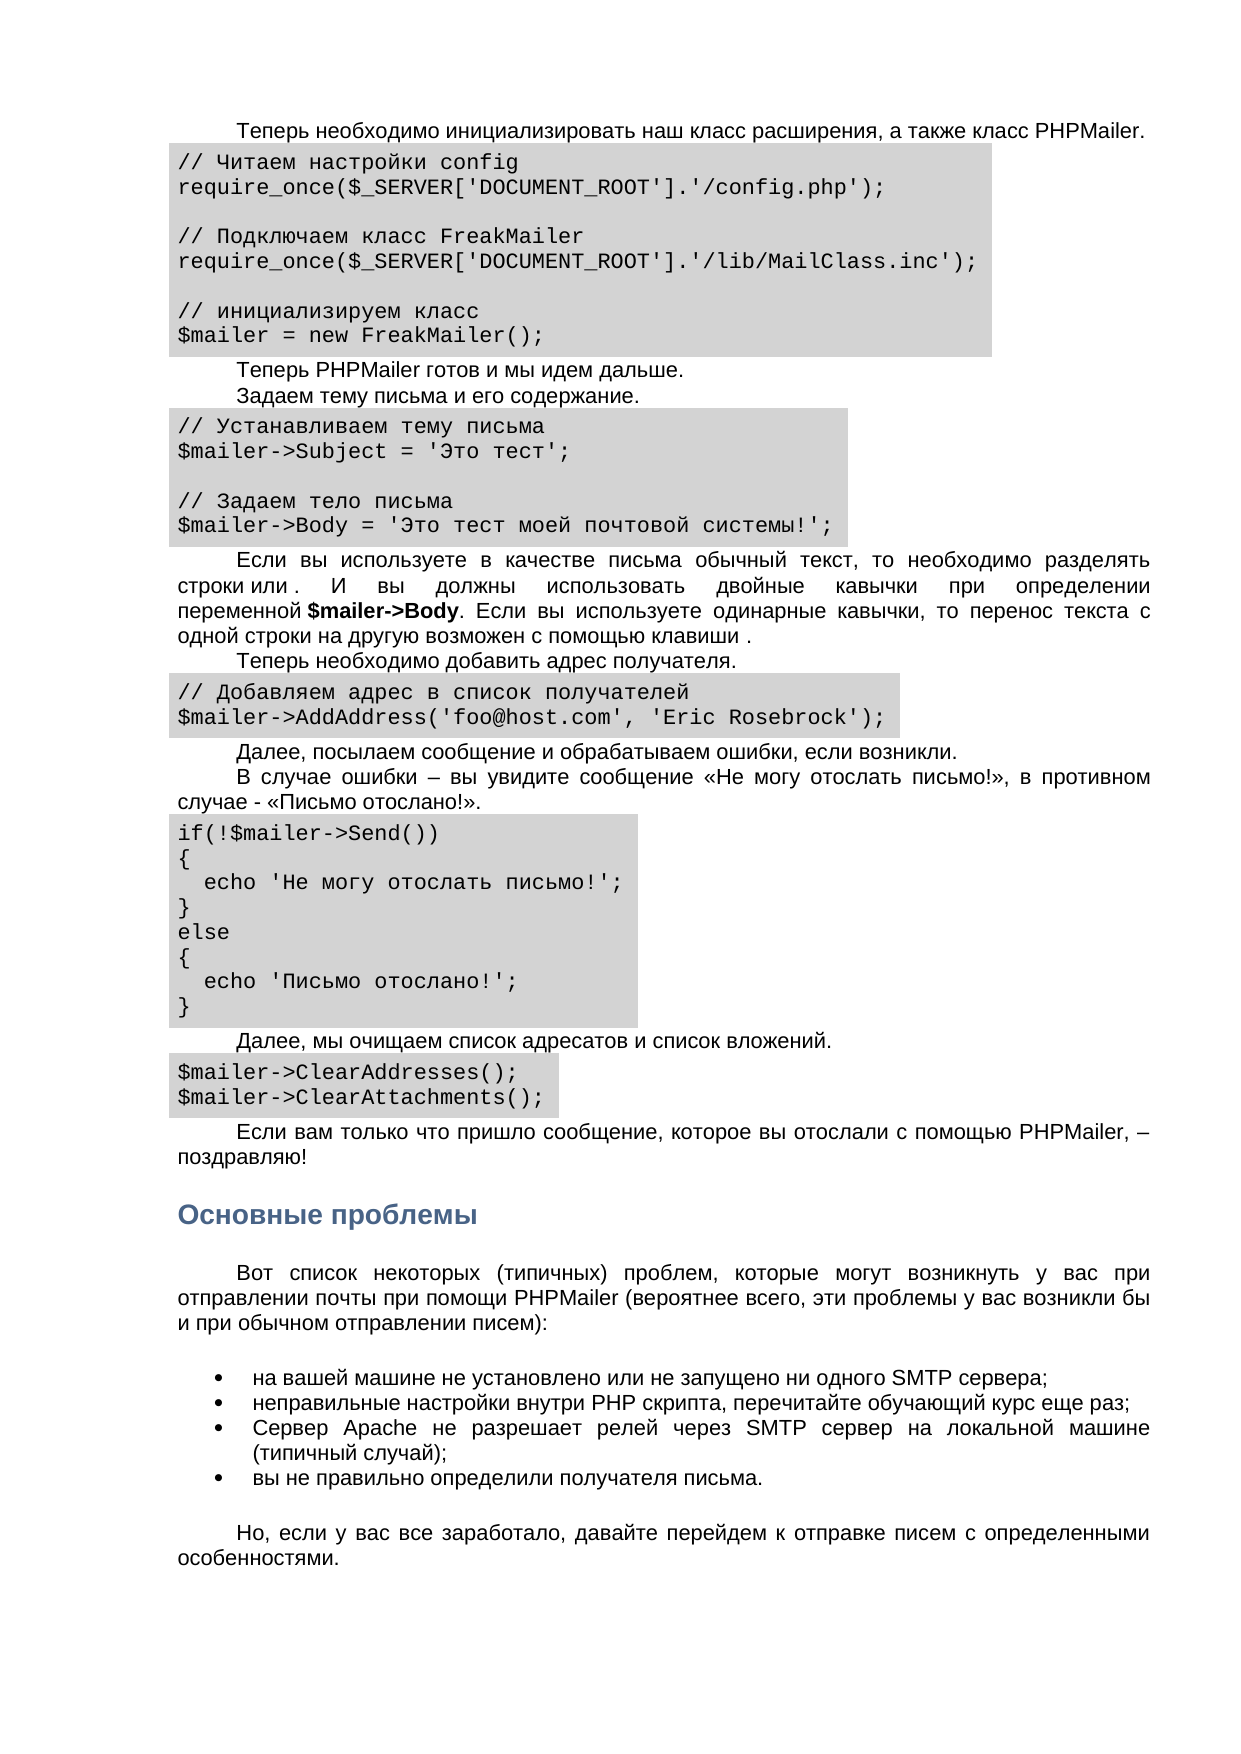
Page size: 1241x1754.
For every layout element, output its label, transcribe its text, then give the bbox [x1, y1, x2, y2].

table_header if(!$mailer->Send()) { echo 'Не могу отослать письмо!'; } else { echo 'Письмо отослано!'; } [169, 814, 638, 1028]
text Если вам только что пришло сообщение, которое вы отослали с помощью PHPMailer, – поздравляю! [177, 1118, 1152, 1169]
text Далее, посылаем сообщение и обрабатываем ошибки, если возникли. [177, 738, 1152, 764]
text Но, если у вас все заработало, давайте перейдем к отправке писем с определенными особенностями. [177, 1520, 1152, 1570]
table_header $mailer->ClearAddresses(); $mailer->ClearAttachments(); [169, 1053, 559, 1118]
text Далее, мы очищаем список адресатов и список вложений. [177, 1028, 1152, 1053]
list Сервер Apache не разрешает релей через SMTP сервер на локальной машине (типичный случай); [215, 1415, 1152, 1465]
list вы не правильно определили получателя письма. [215, 1465, 1152, 1491]
list на вашей машине не установлено или не запущено ни одного SMTP сервера; [215, 1364, 1152, 1390]
text Вот список некоторых (типичных) проблем, которые могут возникнуть у вас при отправлении почты при помощи PHPMailer (вероятнее всего, эти проблемы у вас возникли бы и при обычном отправлении писем): [177, 1260, 1152, 1335]
text Основные проблемы [177, 1198, 1152, 1231]
text Теперь необходимо добавить адрес получателя. [177, 648, 1152, 673]
list неправильные настройки внутри PHP скрипта, перечитайте обучающий курс еще раз; [215, 1390, 1152, 1415]
table_header // Добавляем адрес в список получателей $mailer->AddAddress('foo@host.com', 'Eric Rosebrock'); [169, 673, 900, 738]
table_header // Устанавливаем тему письма $mailer->Subject = 'Это тест'; // Задаем тело письма $mailer->Body = 'Это тест моей почтовой системы!'; [169, 408, 848, 547]
text Если вы используете в качестве письма обычный текст, то необходимо разделять строки или . И вы должны использовать двойные кавычки при определении переменной $mailer->Body. Если вы используете одинарные кавычки, то перенос текста с одной строки на другую возможен с помощью клавиши . [177, 547, 1152, 648]
table_header // Читаем настройки config require_once($_SERVER['DOCUMENT_ROOT'].'/config.php'); // Подключаем класс FreakMailer require_once($_SERVER['DOCUMENT_ROOT'].'/lib/MailClass.inc'); // инициализируем класс $mailer = new FreakMailer(); [169, 143, 992, 357]
text Теперь PHPMailer готов и мы идем дальше. [177, 357, 1152, 382]
text В случае ошибки – вы увидите сообщение «Не могу отослать письмо!», в противном случае - «Письмо отослано!». [177, 764, 1152, 814]
text Задаем тему письма и его содержание. [177, 382, 1152, 408]
text Теперь необходимо инициализировать наш класс расширения, а также класс PHPMailer. [177, 118, 1152, 143]
